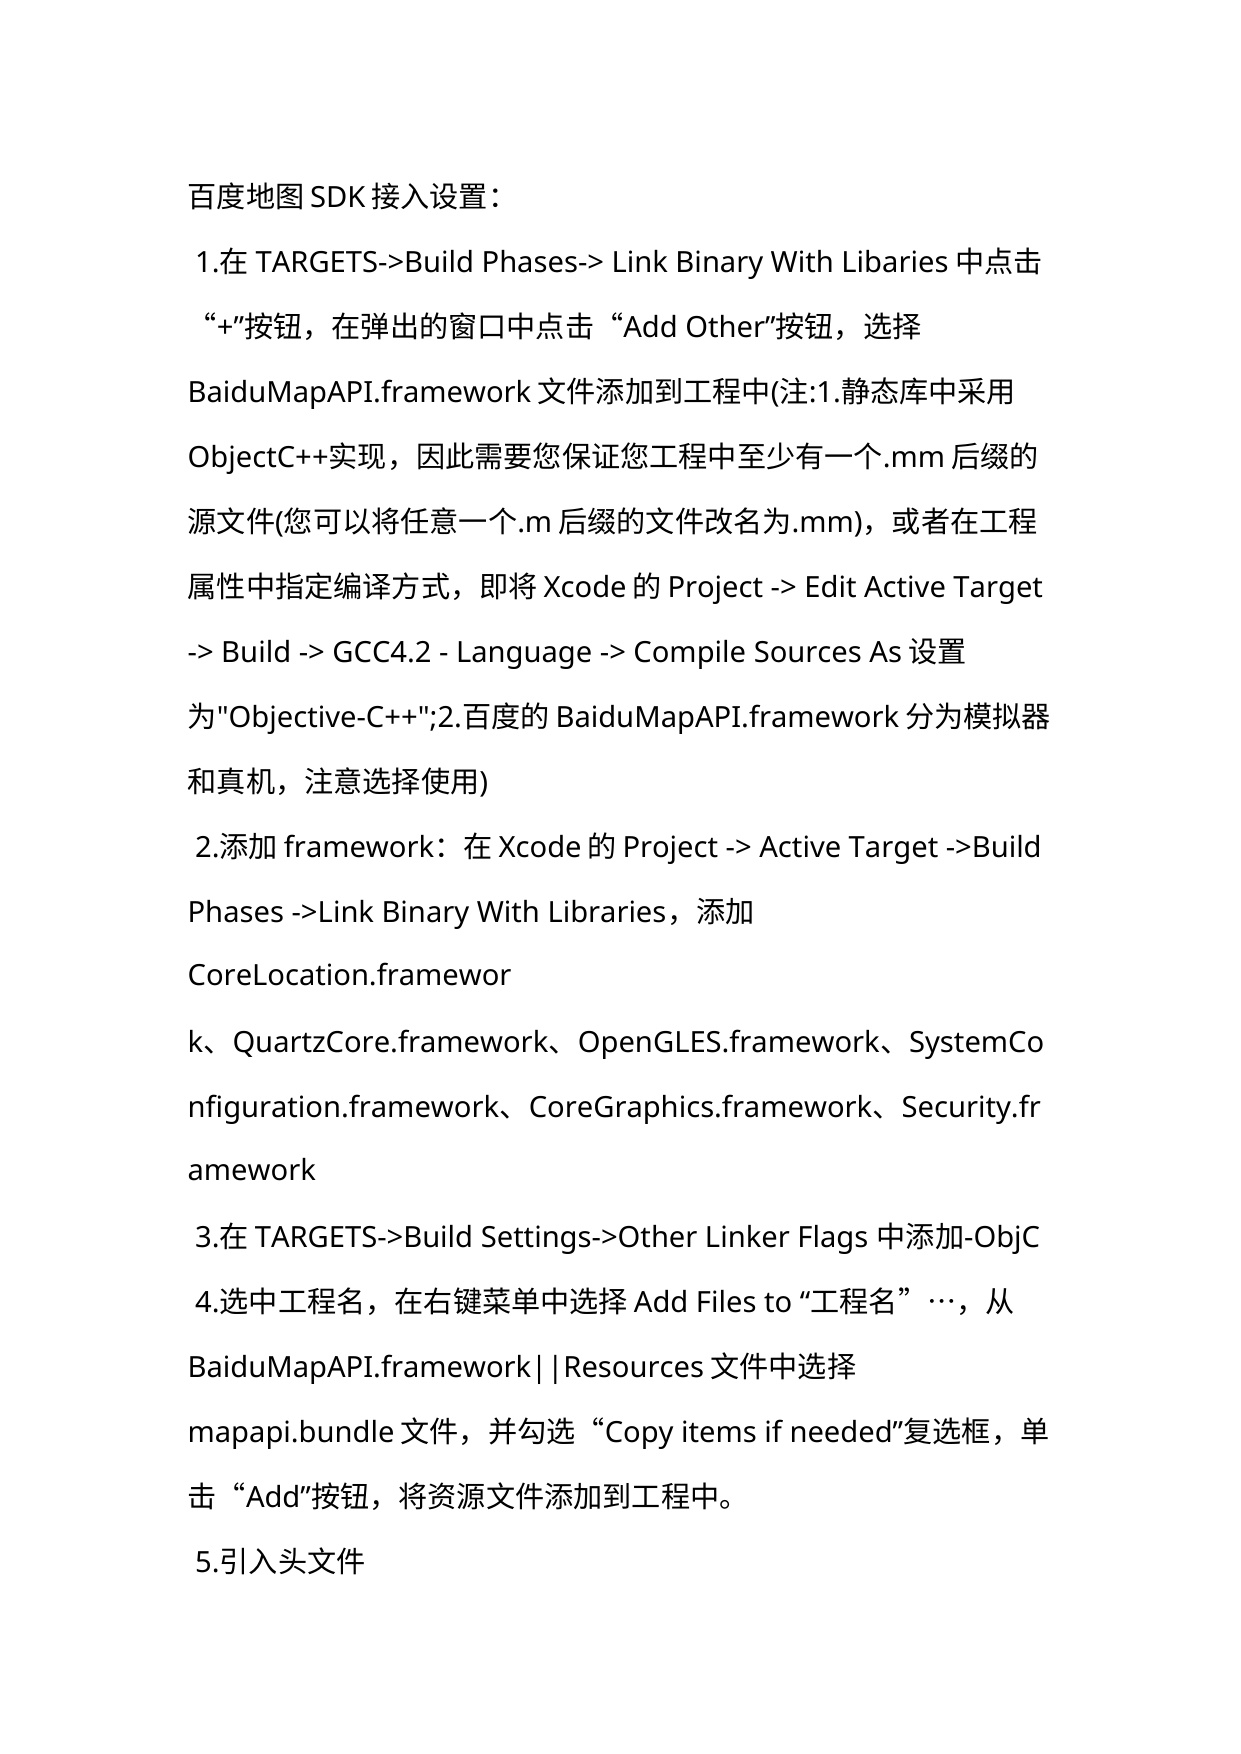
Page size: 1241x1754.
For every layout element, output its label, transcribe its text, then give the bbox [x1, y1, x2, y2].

text 1.在 TARGETS->Build Phases-> Link Binary With Libaries中点击“+”按钮，在弹出的窗口中点击“Add Other”按钮，选择BaiduMapAPI.framework文件添加到工程中(注:1.静态库中采用ObjectC++实现，因此需要您保证您工程中至少有一个.mm后缀的源文件(您可以将任意一个.m后缀的文件改名为.mm)，或者在工程属性中指定编译方式，即将Xcode的Project -> Edit Active Target -> Build -> GCC4.2 - Language -> Compile Sources As设置为"Objective-C++";2.百度的BaiduMapAPI.framework分为模拟器和真机，注意选择使用) [187, 227, 1053, 812]
text 4.选中工程名，在右键菜单中选择Add Files to “工程名”…，从BaiduMapAPI.framework||Resources文件中选择mapapi.bundle文件，并勾选“Copy items if needed”复选框，单击“Add”按钮，将资源文件添加到工程中。 [187, 1267, 1053, 1527]
text 2.添加framework：在Xcode的Project -> Active Target ->Build Phases ->Link Binary With Libraries，添加 CoreLocation.framework、QuartzCore.framework、OpenGLES.framework、SystemConfiguration.framework、CoreGraphics.framework、Security.framework [187, 812, 1053, 1202]
text 3.在TARGETS->Build Settings->Other Linker Flags 中添加-ObjC [187, 1202, 1053, 1267]
text 5.引入头文件 [187, 1527, 1053, 1592]
text 百度地图SDK接入设置： [187, 162, 1053, 227]
